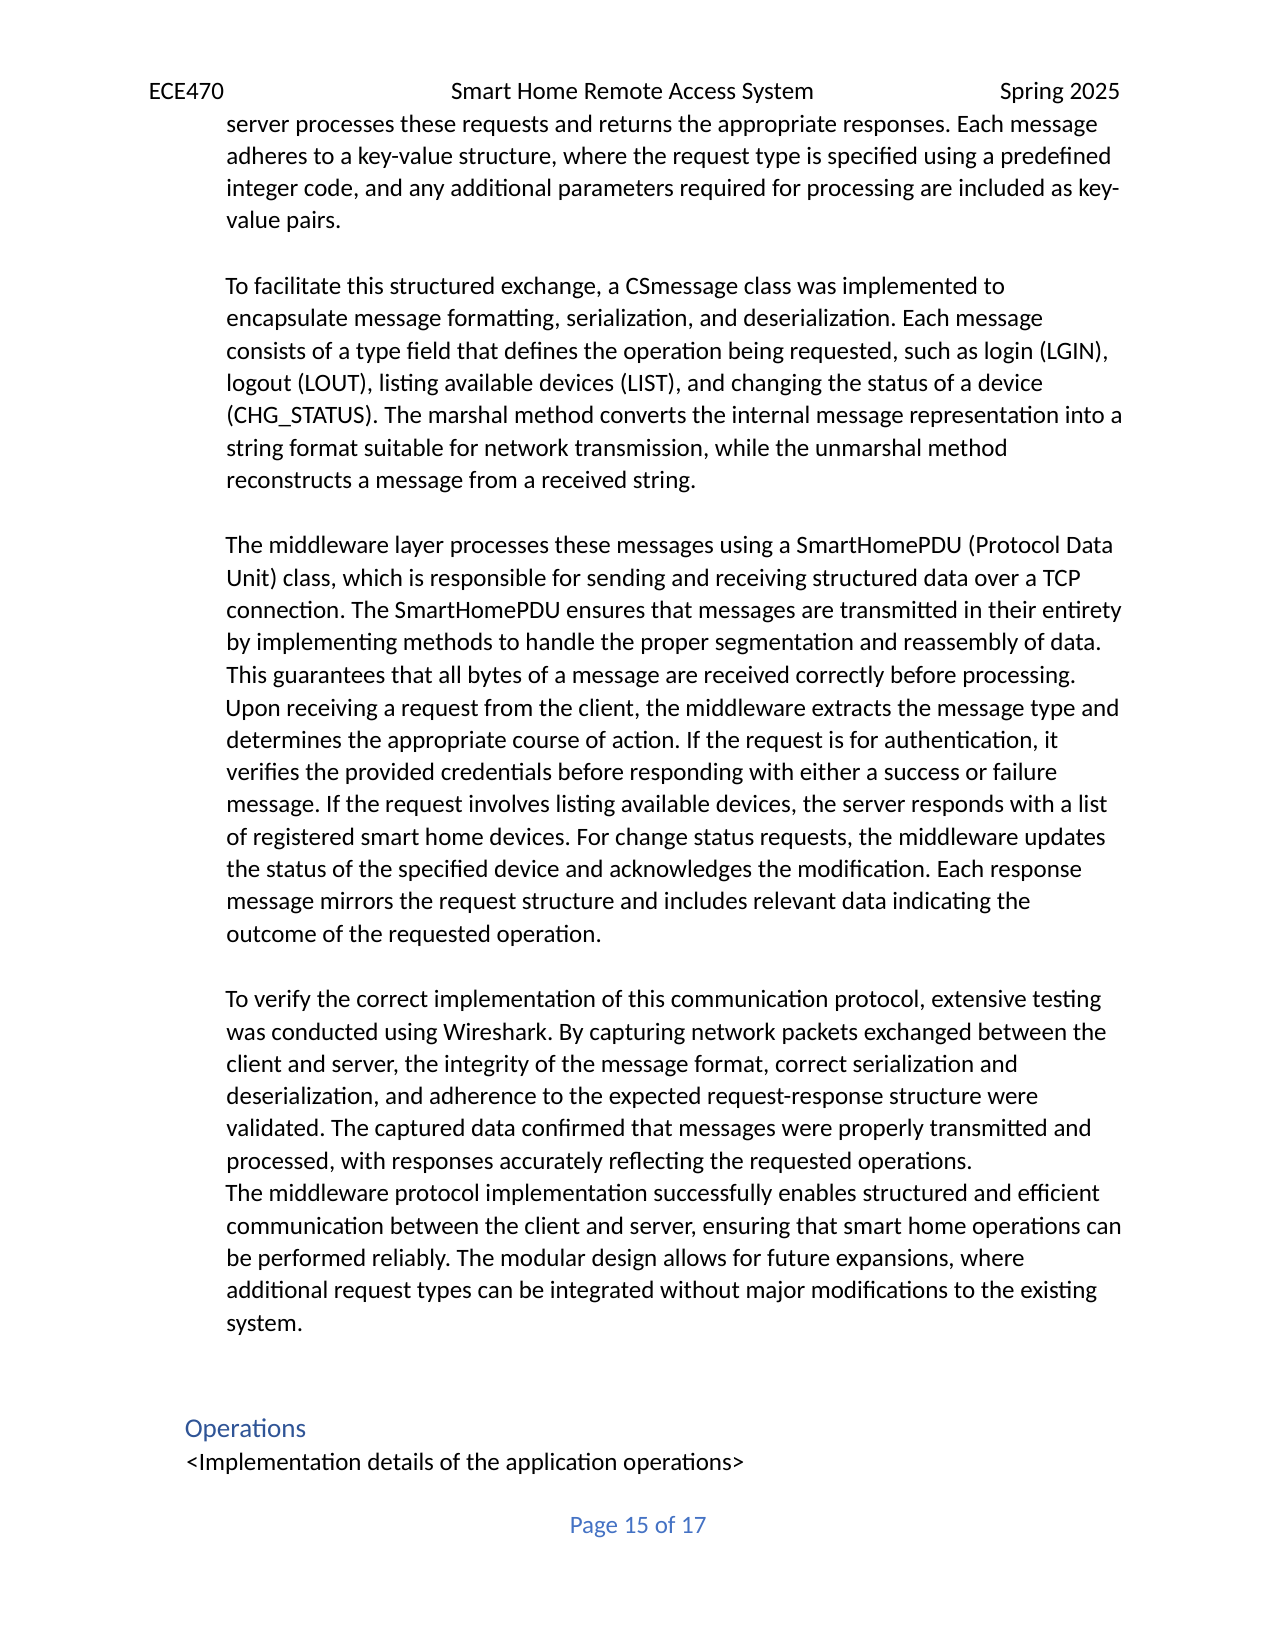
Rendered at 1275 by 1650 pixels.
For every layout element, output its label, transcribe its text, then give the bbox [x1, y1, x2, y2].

text To verify the correct implementation of this communication protocol, extensive testing was conducted using Wireshark. By capturing network packets exchanged between the client and server, the integrity of the message format, correct serialization and deserialization, and adherence to the expected request-response structure were validated. The captured data confirmed that messages were properly transmitted and processed, with responses accurately reflecting the requested operations. [225, 983, 1126, 1175]
text Upon receiving a request from the client, the middleware extracts the message type and determines the appropriate course of action. If the request is for authentication, it verifies the provided credentials before responding with either a success or failure message. If the request involves listing available devices, the server responds with a list of registered smart home devices. For change status requests, the middleware updates the status of the specified device and acknowledges the modification. Each response message mirrors the request structure and includes relevant data indicating the outcome of the requested operation. [225, 692, 1126, 948]
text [225, 108, 1126, 235]
text <Implementation details of the application operations> [186, 1447, 1126, 1477]
subtitle Operations [184, 1411, 1177, 1444]
text The middleware layer processes these messages using a SmartHomePDU (Protocol Data Unit) class, which is responsible for sending and receiving structured data over a TCP connection. The SmartHomePDU ensures that messages are transmitted in their entirety by implementing methods to handle the proper segmentation and reassembly of data. This guarantees that all bytes of a message are received correctly before processing. [225, 530, 1126, 689]
text To facilitate this structured exchange, a CSmessage class was implemented to encapsulate message formatting, serialization, and deserialization. Each message consists of a type field that defines the operation being requested, such as login (LGIN), logout (LOUT), listing available devices (LIST), and changing the status of a device (CHG_STATUS). The marshal method converts the internal message representation into a string format suitable for network transmission, while the unmarshal method reconstructs a message from a received string. [225, 270, 1126, 494]
text The middleware protocol implementation successfully enables structured and efficient communication between the client and server, ensuring that smart home operations can be performed reliably. The modular design allows for future expansions, where additional request types can be integrated without major modifications to the existing system. [225, 1178, 1126, 1337]
